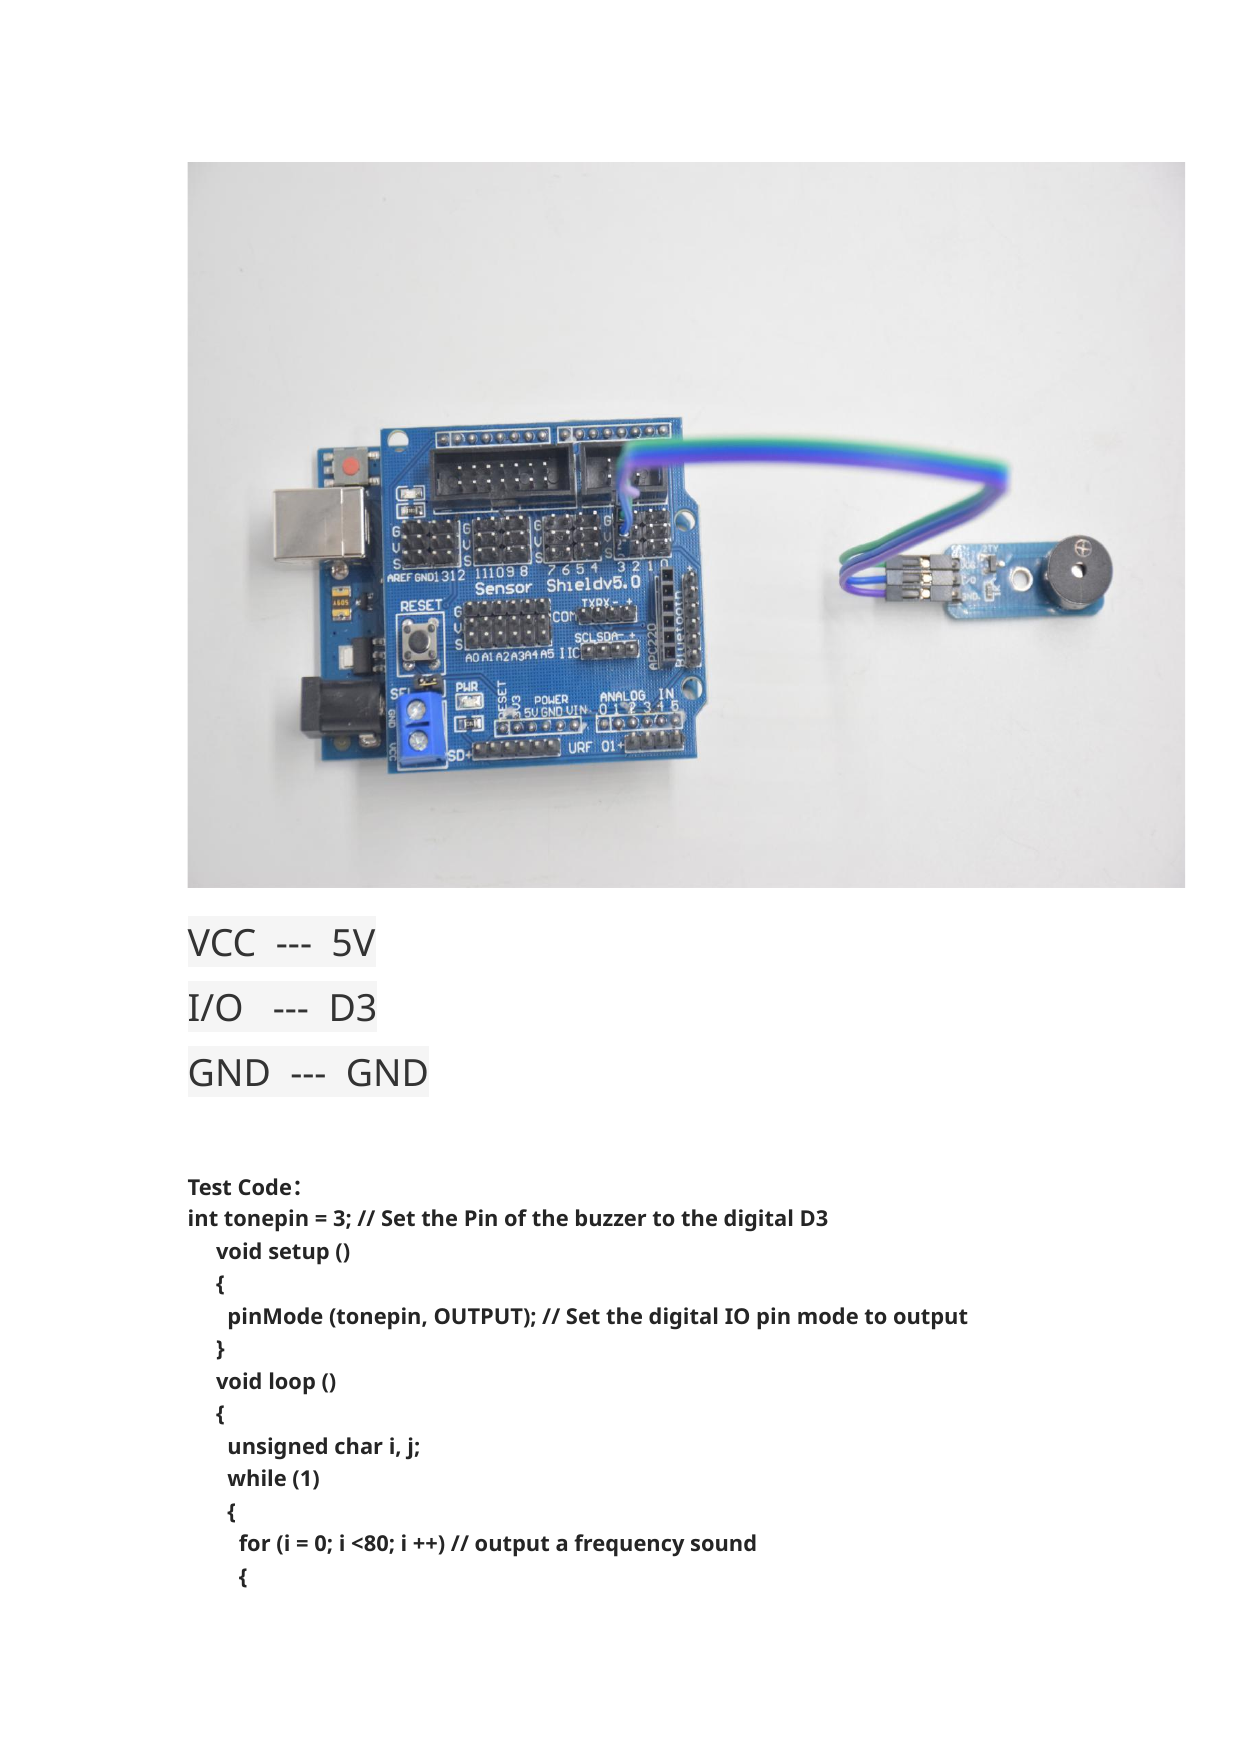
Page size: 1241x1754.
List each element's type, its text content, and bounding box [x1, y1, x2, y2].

text pinMode (tonepin, OUTPUT); // Set the digital IO pin mode to output [187, 1299, 1053, 1332]
text void loop () [187, 1364, 1053, 1397]
text { [187, 1397, 1053, 1429]
text Test Code： [187, 1169, 1053, 1202]
text } [187, 1332, 1053, 1364]
text unsigned char i, j; [187, 1429, 1053, 1462]
text for (i = 0; i <80; i ++) // output a frequency sound [187, 1527, 1053, 1559]
text GND --- GND [187, 1039, 1053, 1104]
text VCC --- 5V [187, 909, 1053, 974]
text I/O --- D3 [187, 974, 1053, 1039]
text { [187, 1559, 1053, 1592]
text while (1) [187, 1462, 1053, 1494]
picture [187, 162, 1185, 888]
text void setup () [187, 1234, 1053, 1267]
text int tonepin = 3; // Set the Pin of the buzzer to the digital D3 [187, 1202, 1053, 1234]
text { [187, 1267, 1053, 1299]
text { [187, 1494, 1053, 1527]
